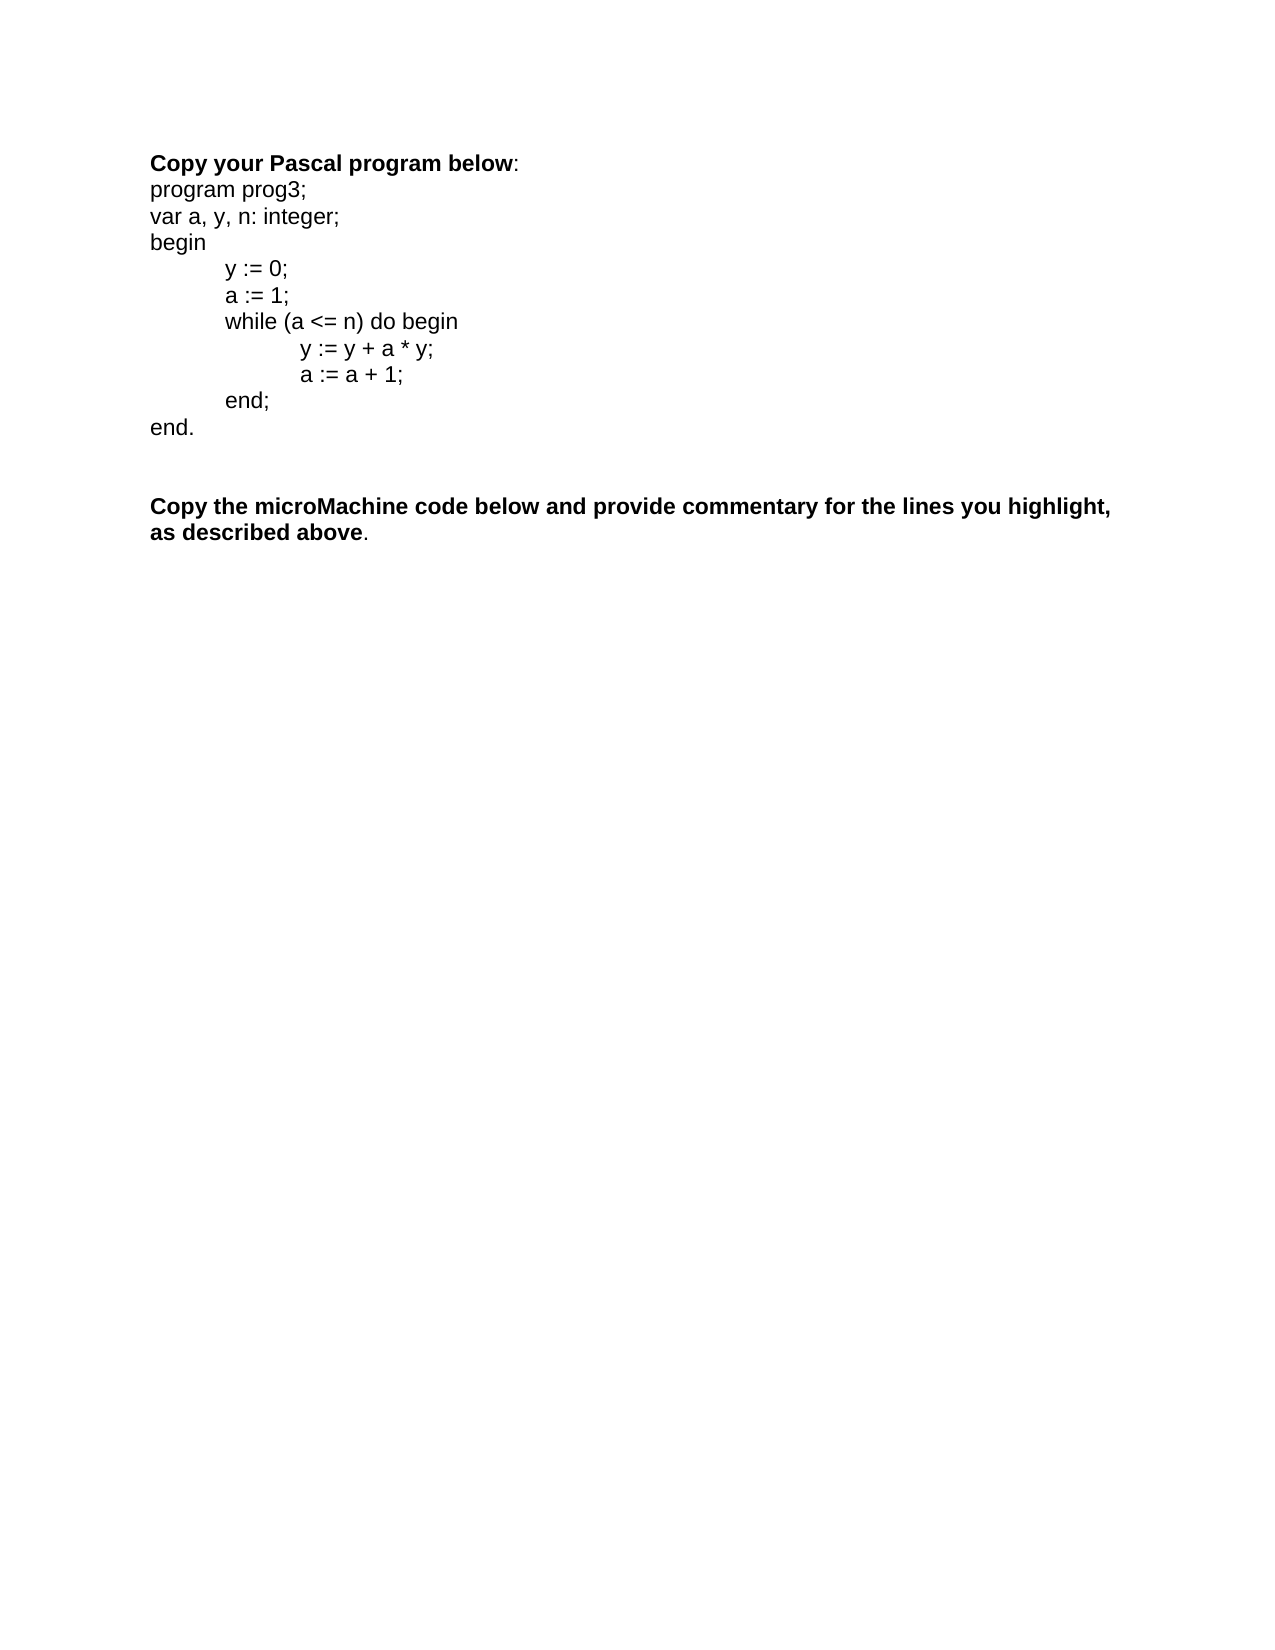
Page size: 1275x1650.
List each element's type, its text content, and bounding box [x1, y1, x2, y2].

text program prog3; [150, 176, 1125, 203]
text end; [150, 387, 1125, 413]
text begin [150, 229, 1125, 255]
text a := 1; [150, 282, 1125, 308]
text Copy your Pascal program below: [150, 150, 1125, 176]
text end. [150, 413, 1125, 440]
text Copy the microMachine code below and provide commentary for the lines you highlight, as described above. [150, 493, 1125, 572]
text a := a + 1; [150, 361, 1125, 387]
text y := 0; [150, 255, 1125, 282]
text while (a <= n) do begin [150, 308, 1125, 334]
text var a, y, n: integer; [150, 203, 1125, 229]
text y := y + a * y; [150, 334, 1125, 361]
